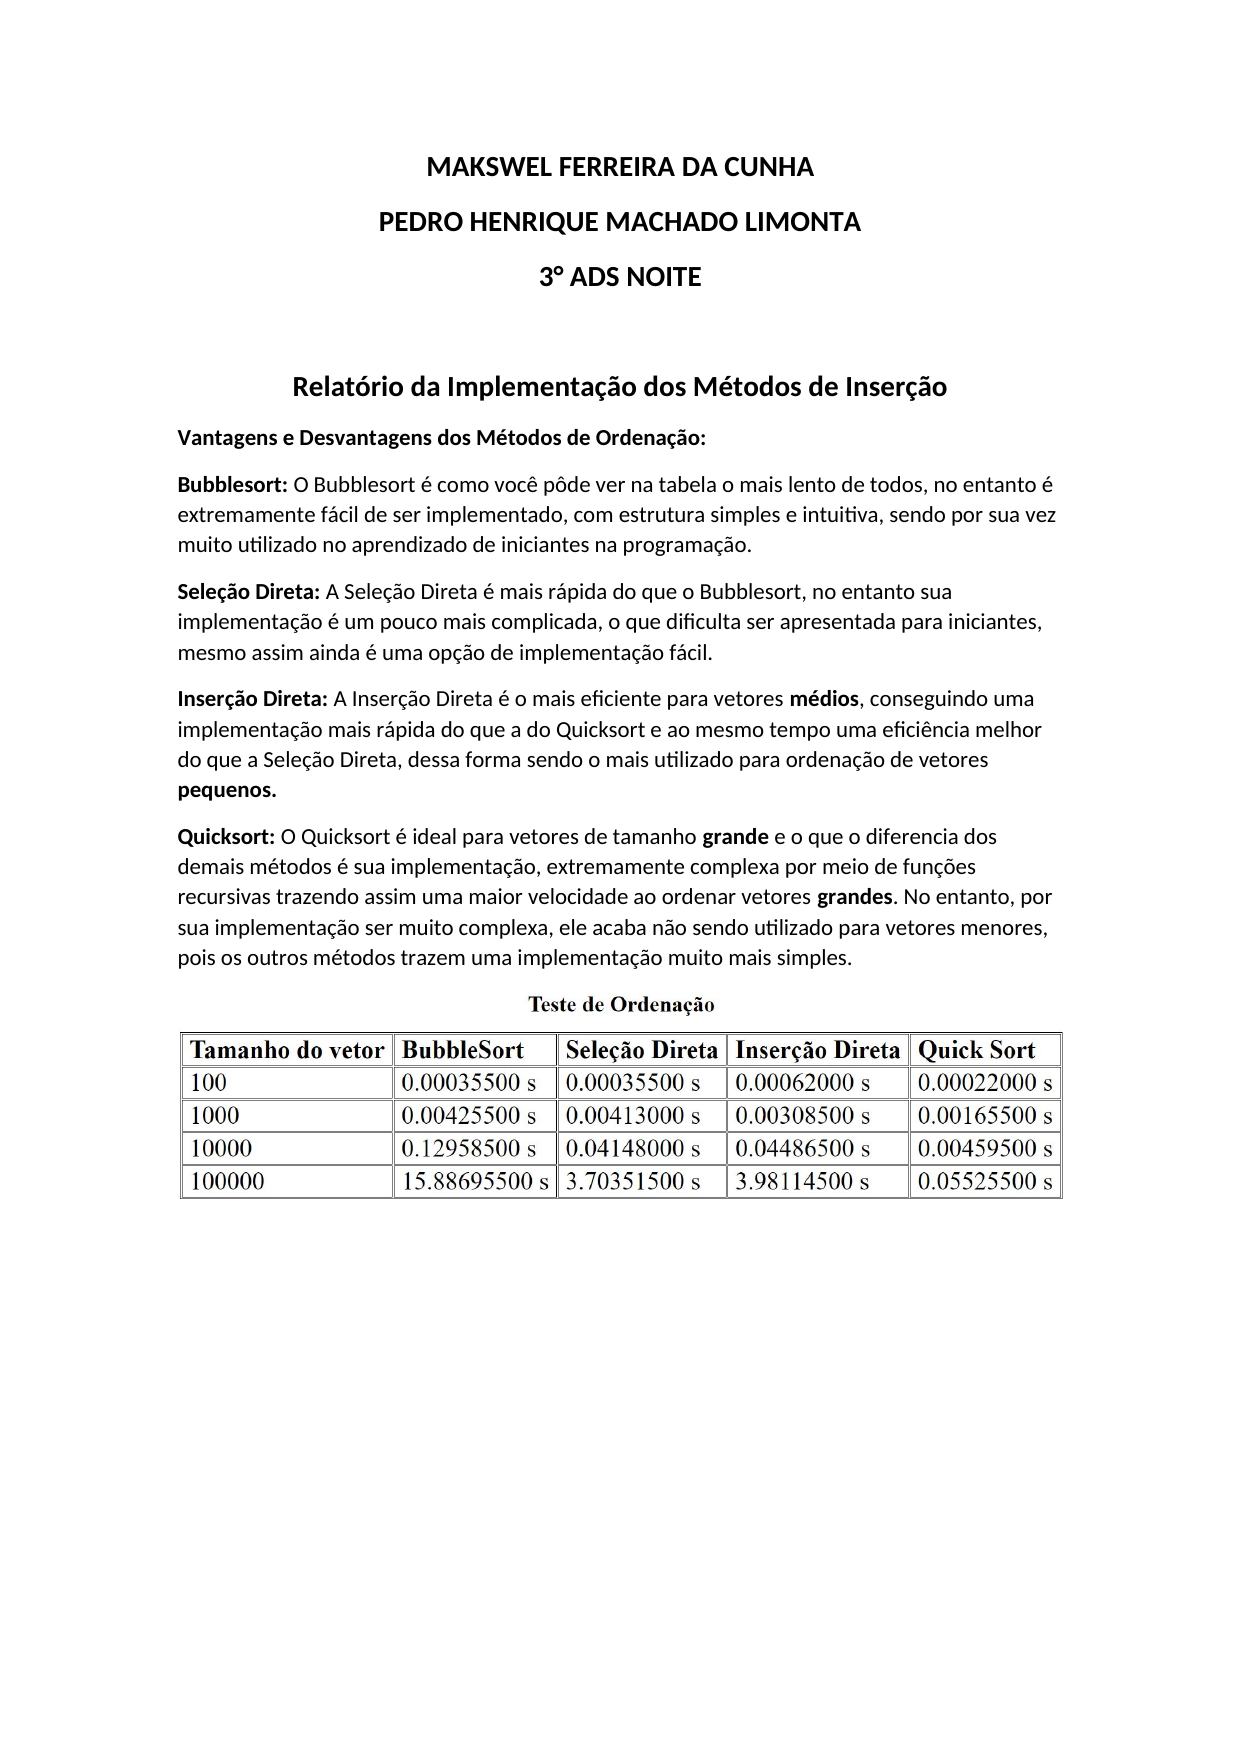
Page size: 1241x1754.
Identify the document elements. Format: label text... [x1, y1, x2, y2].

text Inserção Direta: A Inserção Direta é o mais eficiente para vetores médios, conseguindo uma implementação mais rápida do que a do Quicksort e ao mesmo tempo uma eficiência melhor do que a Seleção Direta, dessa forma sendo o mais utilizado para ordenação de vetores pequenos. [177, 684, 1063, 803]
text Seleção Direta: A Seleção Direta é mais rápida do que o Bubblesort, no entanto sua implementação é um pouco mais complicada, o que dificulta ser apresentada para iniciantes, mesmo assim ainda é uma opção de implementação fácil. [177, 577, 1063, 666]
text PEDRO HENRIQUE MACHADO LIMONTA [177, 203, 1063, 238]
text Bubblesort: O Bubblesort é como você pôde ver na tabela o mais lento de todos, no entanto é extremamente fácil de ser implementado, com estrutura simples e intuitiva, sendo por sua vez muito utilizado no aprendizado de iniciantes na programação. [177, 470, 1063, 558]
text MAKSWEL FERREIRA DA CUNHA [177, 148, 1063, 183]
text Vantagens e Desvantagens dos Métodos de Ordenação: [177, 423, 1063, 451]
picture [177, 989, 1063, 1201]
text 3° ADS NOITE [177, 258, 1063, 293]
text Relatório da Implementação dos Métodos de Inserção [177, 368, 1063, 404]
text Quicksort: O Quicksort é ideal para vetores de tamanho grande e o que o diferencia dos demais métodos é sua implementação, extremamente complexa por meio de funções recursivas trazendo assim uma maior velocidade ao ordenar vetores grandes. No entanto, por sua implementação ser muito complexa, ele acaba não sendo utilizado para vetores menores, pois os outros métodos trazem uma implementação muito mais simples. [177, 822, 1063, 971]
